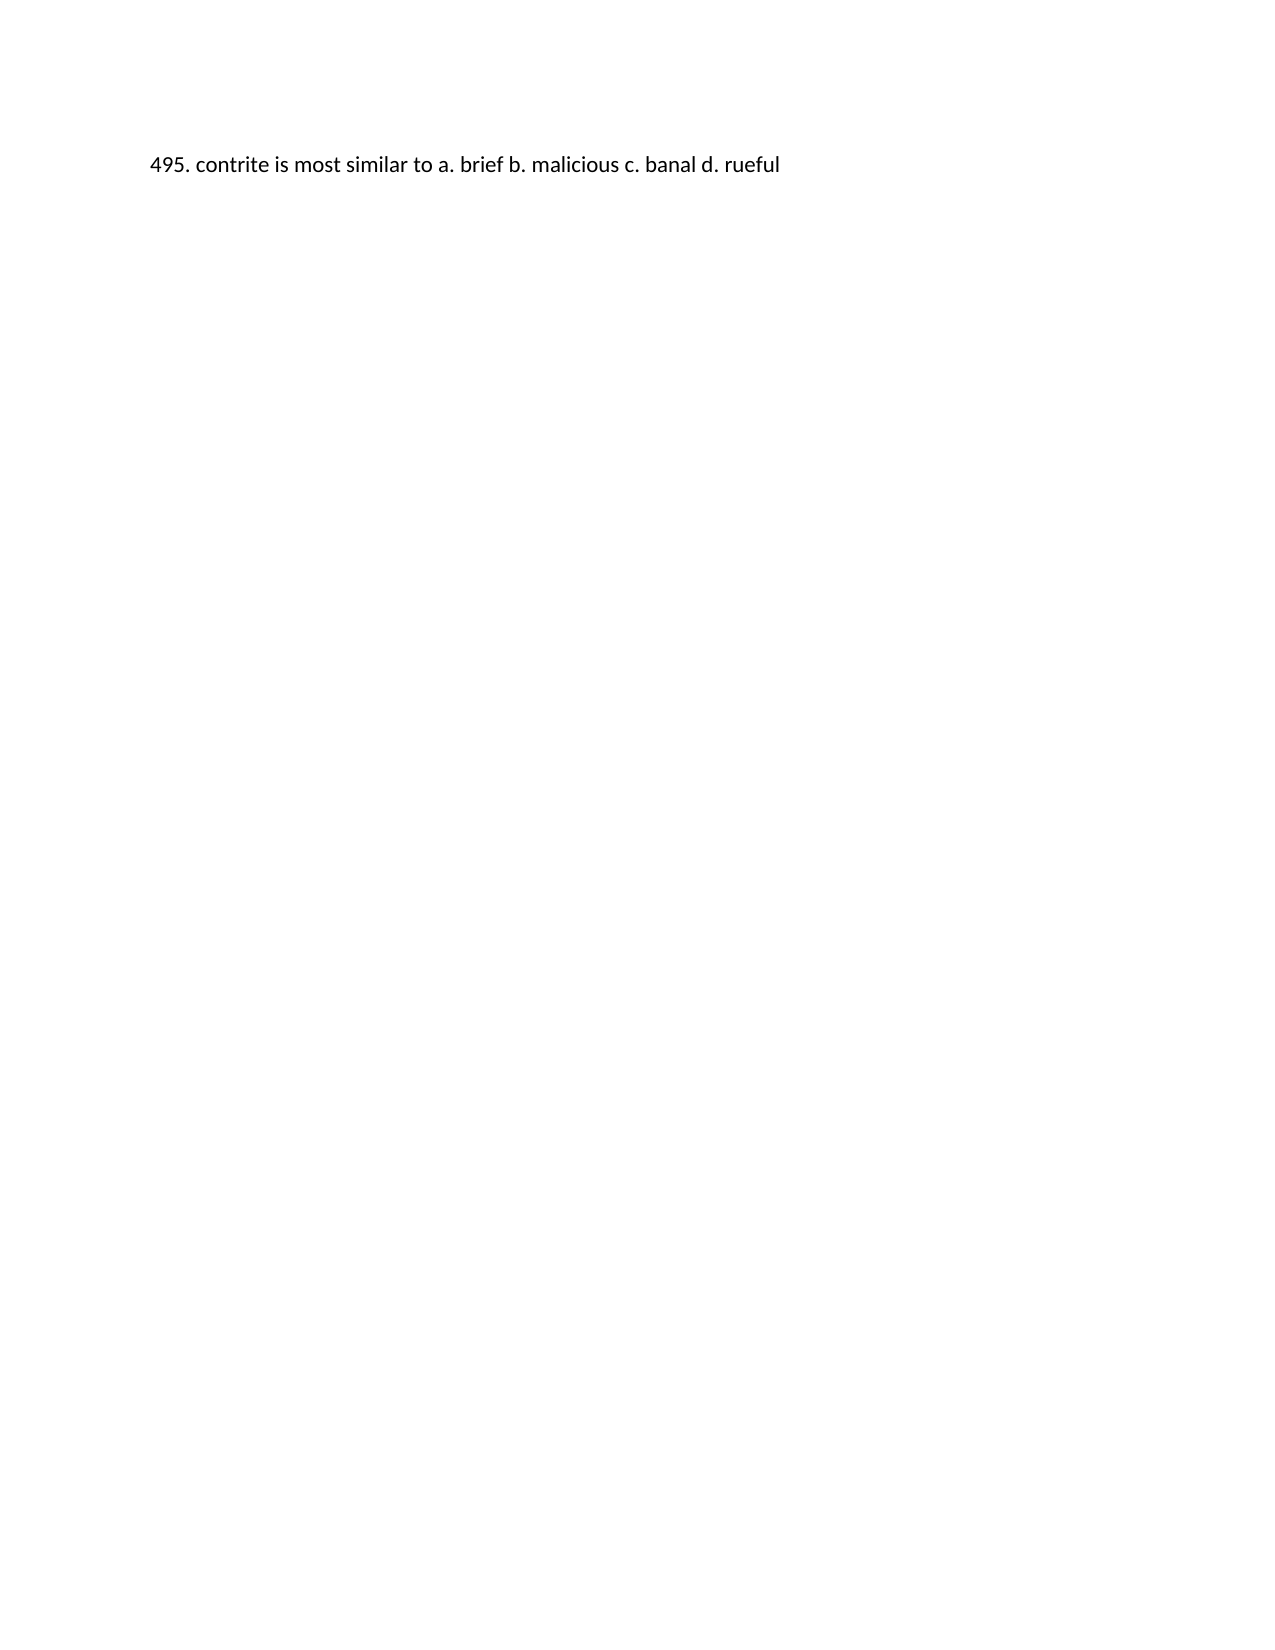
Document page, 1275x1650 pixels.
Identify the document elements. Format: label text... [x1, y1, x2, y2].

text 495. contrite is most similar to a. brief b. malicious c. banal d. rueful [150, 150, 1125, 178]
